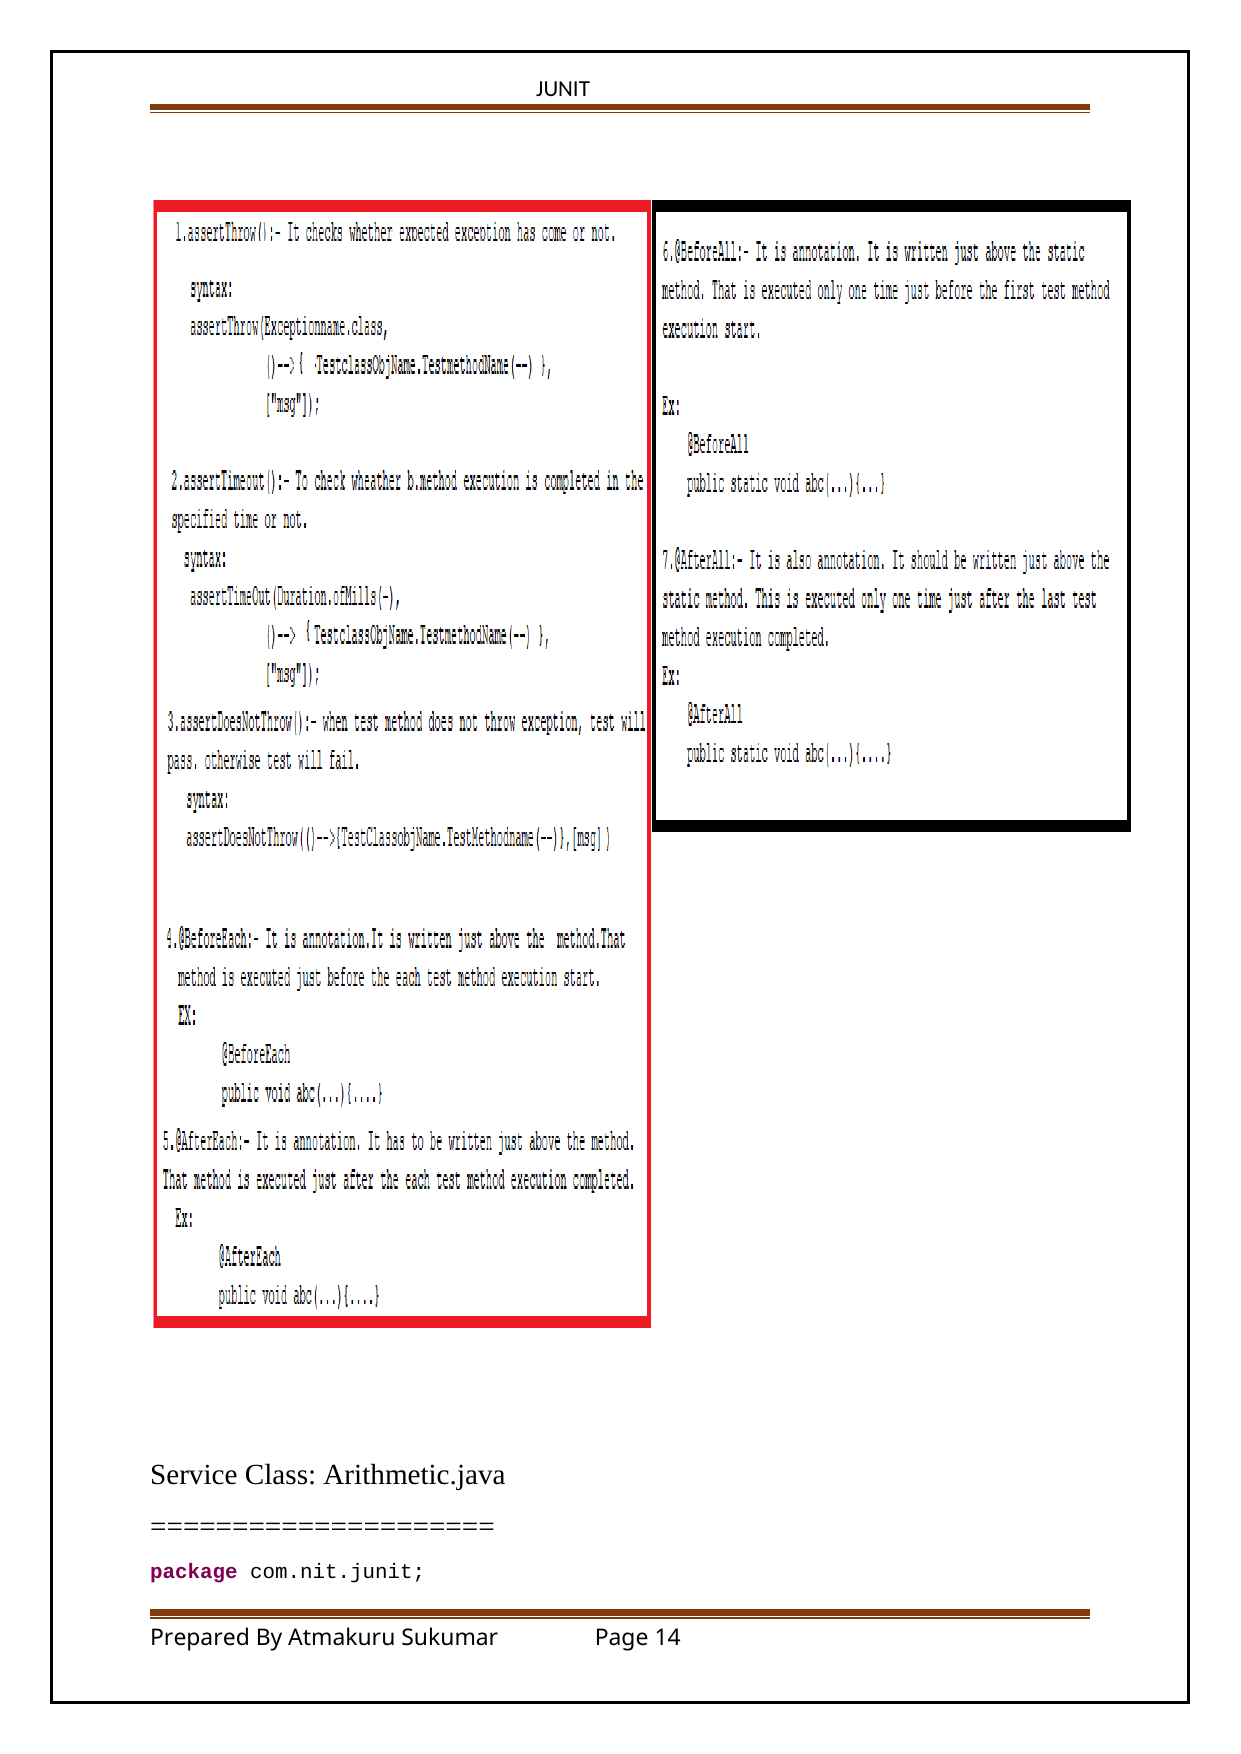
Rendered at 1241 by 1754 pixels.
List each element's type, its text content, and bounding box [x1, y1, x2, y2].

picture [150, 196, 1136, 1341]
text ===================== [150, 1509, 1090, 1543]
text Service Class: Arithmetic.java [150, 1457, 1090, 1491]
text package com.nit.junit; [150, 1561, 1090, 1585]
